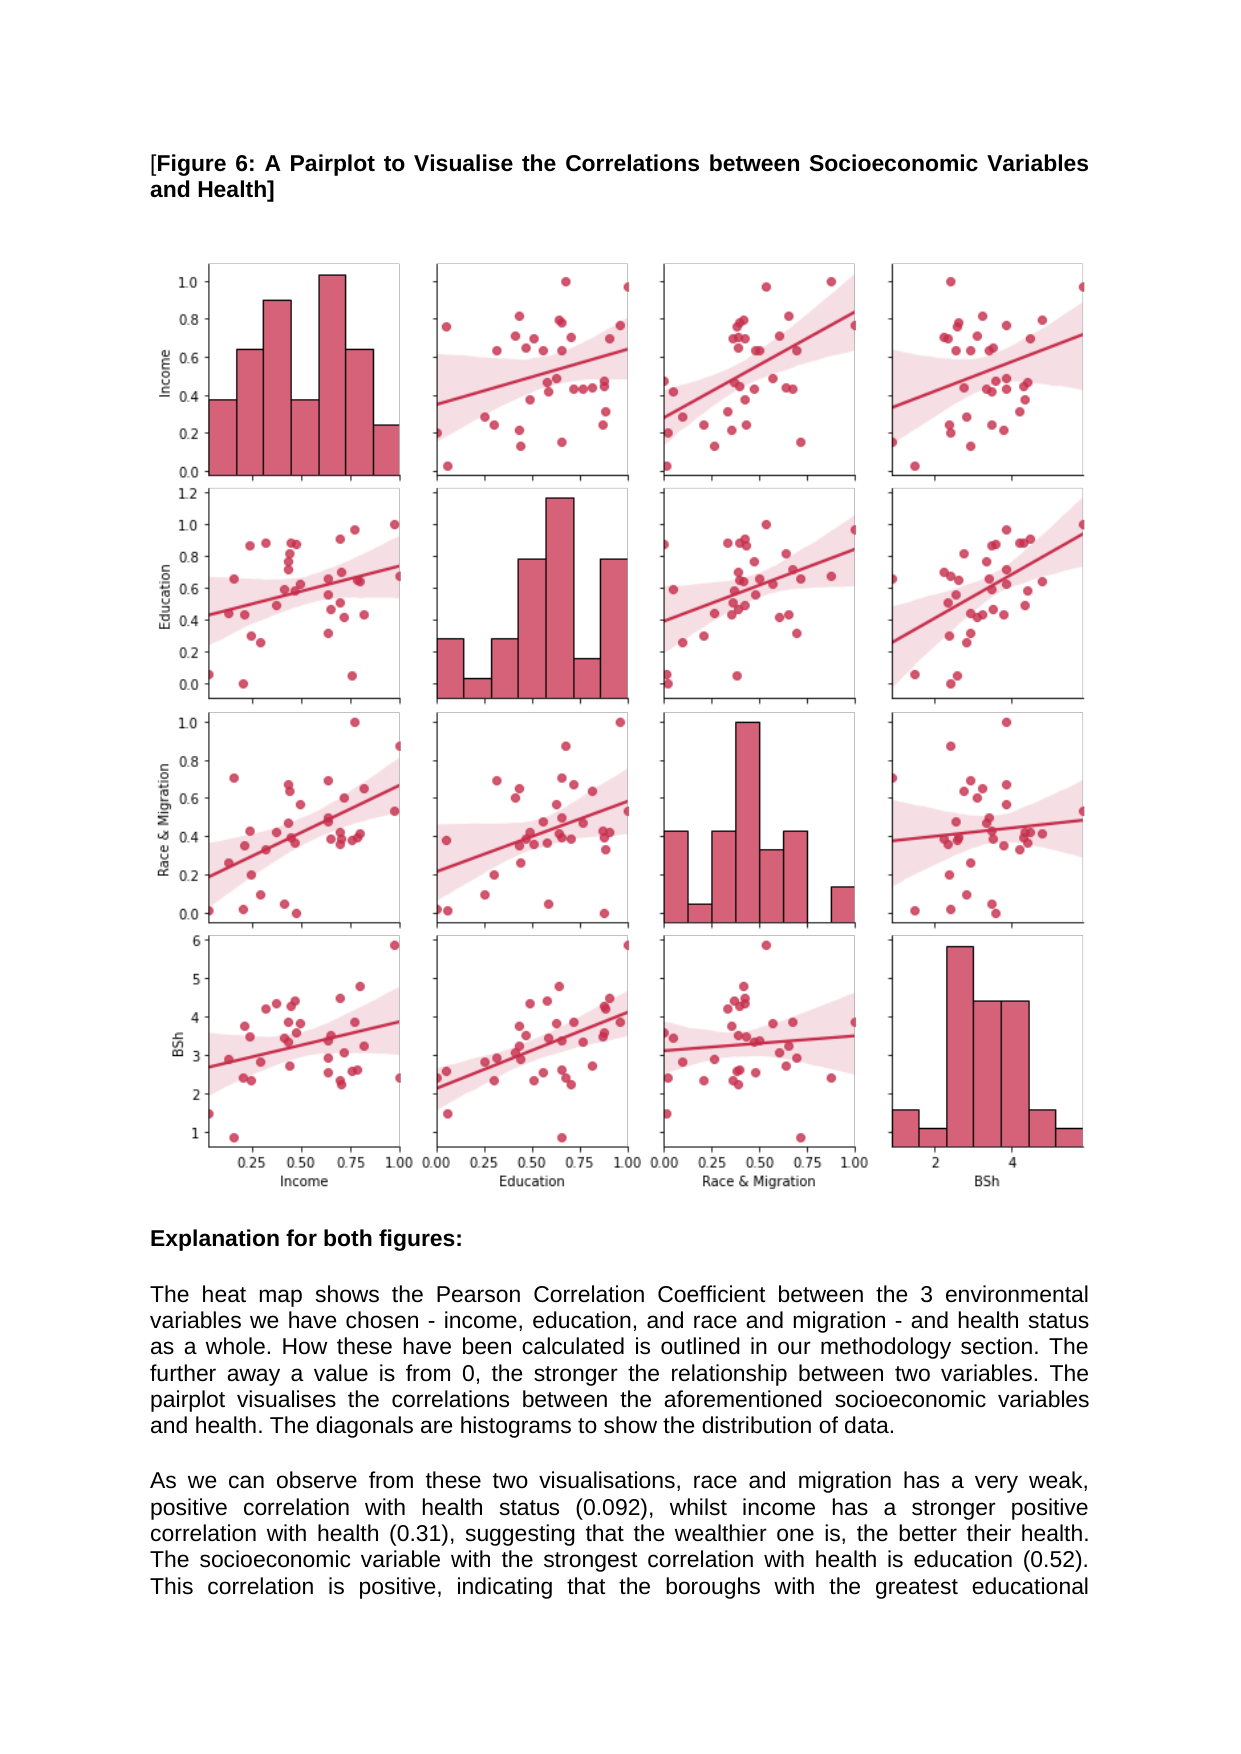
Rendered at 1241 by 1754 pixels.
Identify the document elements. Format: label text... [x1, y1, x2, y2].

text Explanation for both figures: [150, 1225, 1090, 1252]
picture [150, 256, 1091, 1197]
text [Figure 6: A Pairplot to Visualise the Correlations between Socioeconomic Variables and Health] [150, 150, 1090, 203]
text The heat map shows the Pearson Correlation Coefficient between the 3 environmental variables we have chosen - income, education, and race and migration - and health status as a whole. How these have been calculated is outlined in our methodology section. The further away a value is from 0, the stronger the relationship between two variables. The pairplot visualises the correlations between the aforementioned socioeconomic variables and health. The diagonals are histograms to show the distribution of data. [150, 1281, 1090, 1439]
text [150, 1467, 1090, 1599]
